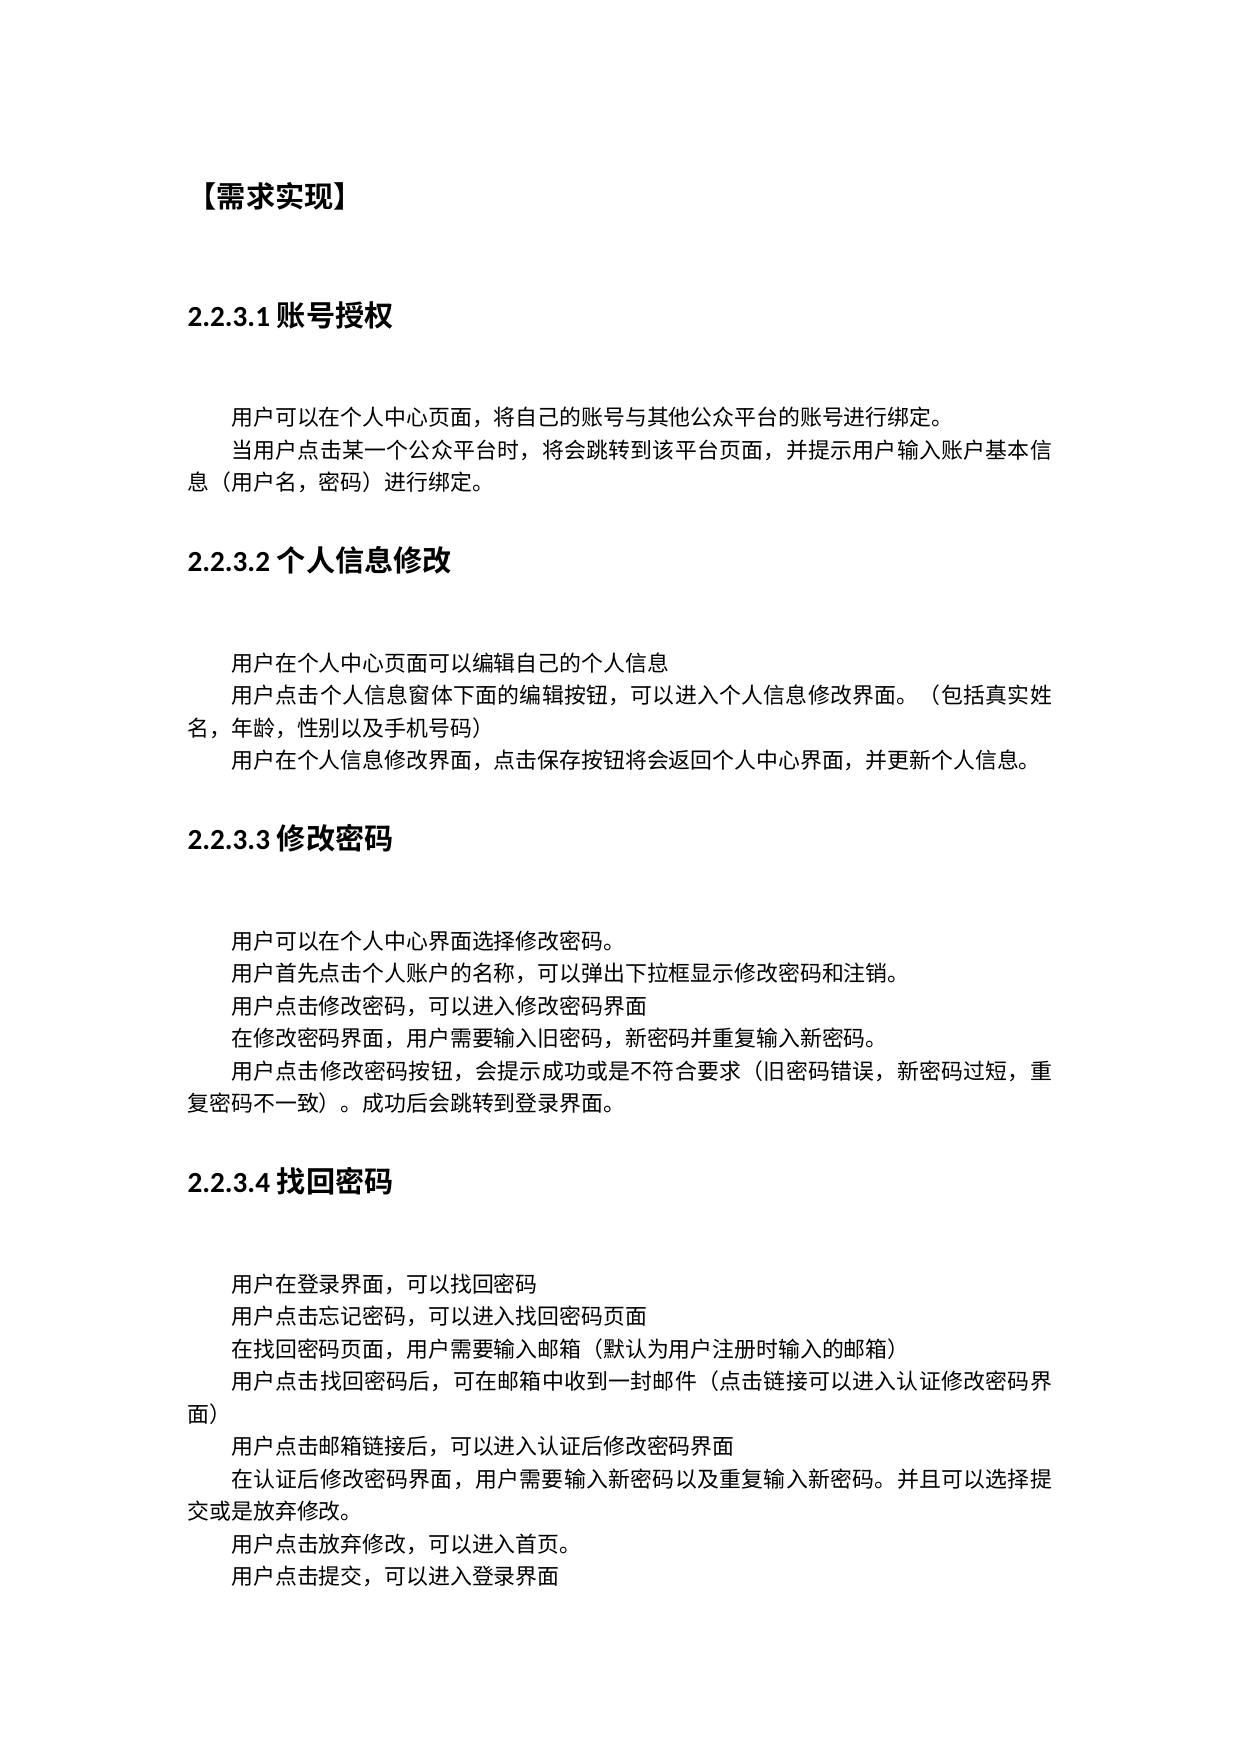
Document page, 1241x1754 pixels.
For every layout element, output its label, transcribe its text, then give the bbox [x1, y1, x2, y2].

subtitle 2.2.3.4 找回密码 [187, 1147, 1053, 1212]
text 当用户点击某一个公众平台时，将会跳转到该平台页面，并提示用户输入账户基本信息（用户名，密码）进行绑定。 [187, 432, 1053, 497]
subtitle 【需求实现】 [187, 162, 1053, 227]
text 在找回密码页面，用户需要输入邮箱（默认为用户注册时输入的邮箱） [187, 1331, 1053, 1364]
text 用户可以在个人中心界面选择修改密码。 [187, 923, 1053, 956]
text 用户点击放弃修改，可以进入首页。 [187, 1526, 1053, 1559]
text 用户首先点击个人账户的名称，可以弹出下拉框显示修改密码和注销。 [187, 956, 1053, 988]
text 用户点击邮箱链接后，可以进入认证后修改密码界面 [187, 1429, 1053, 1461]
text 用户在个人中心页面可以编辑自己的个人信息 [187, 645, 1053, 678]
text 用户点击忘记密码，可以进入找回密码页面 [187, 1299, 1053, 1331]
text 用户点击修改密码，可以进入修改密码界面 [187, 988, 1053, 1021]
text 用户点击个人信息窗体下面的编辑按钮，可以进入个人信息修改界面。（包括真实姓名，年龄，性别以及手机号码） [187, 678, 1053, 743]
text 用户点击提交，可以进入登录界面 [187, 1559, 1053, 1591]
subtitle 2.2.3.3 修改密码 [187, 804, 1053, 869]
text 用户可以在个人中心页面，将自己的账号与其他公众平台的账号进行绑定。 [187, 400, 1053, 432]
text 用户在个人信息修改界面，点击保存按钮将会返回个人中心界面，并更新个人信息。 [187, 743, 1053, 775]
subtitle 2.2.3.1 账号授权 [187, 281, 1053, 346]
text 在认证后修改密码界面，用户需要输入新密码以及重复输入新密码。并且可以选择提交或是放弃修改。 [187, 1461, 1053, 1526]
text 用户点击修改密码按钮，会提示成功或是不符合要求（旧密码错误，新密码过短，重复密码不一致）。成功后会跳转到登录界面。 [187, 1053, 1053, 1118]
subtitle 2.2.3.2 个人信息修改 [187, 526, 1053, 591]
text 在修改密码界面，用户需要输入旧密码，新密码并重复输入新密码。 [187, 1021, 1053, 1053]
text 用户点击找回密码后，可在邮箱中收到一封邮件（点击链接可以进入认证修改密码界面） [187, 1364, 1053, 1429]
text 用户在登录界面，可以找回密码 [187, 1266, 1053, 1299]
